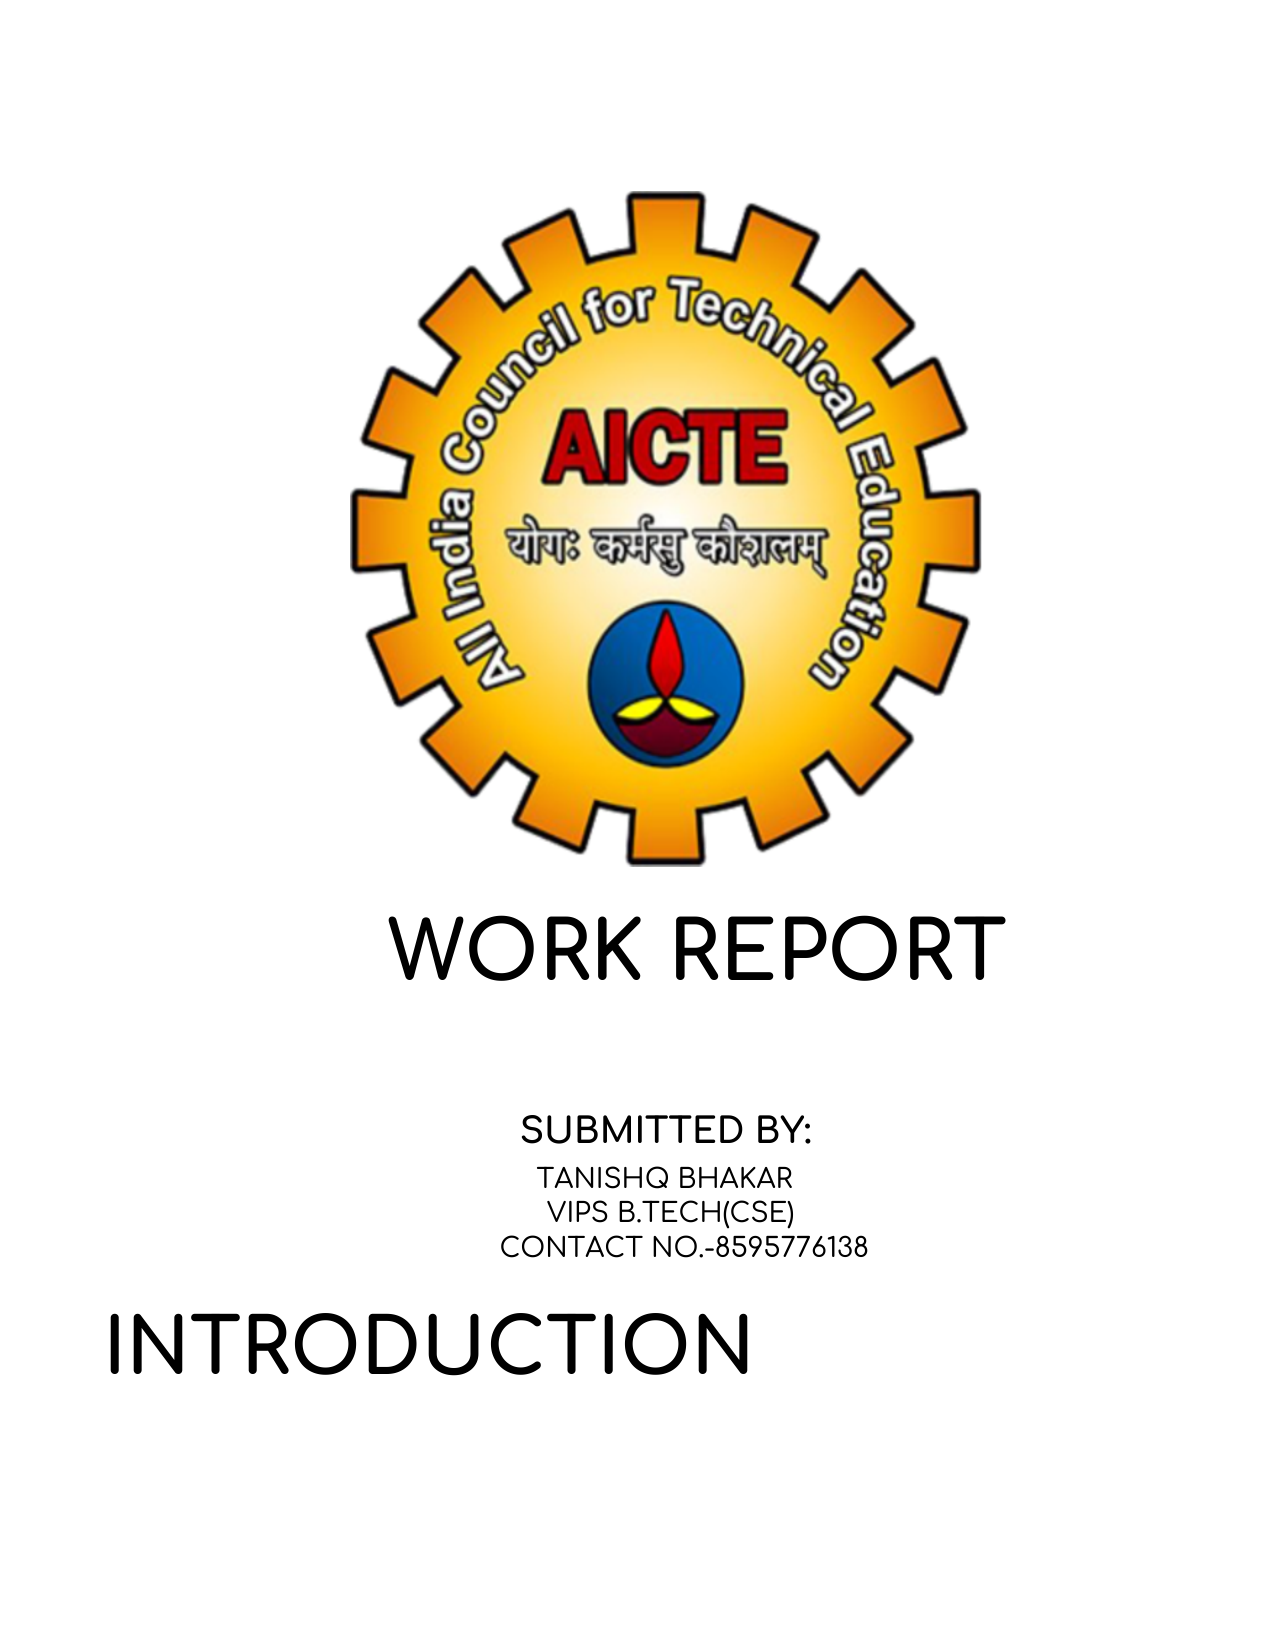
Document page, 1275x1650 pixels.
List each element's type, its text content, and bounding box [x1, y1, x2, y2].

text TANISHQ BHAKAR [103, 1164, 1275, 1194]
picture [350, 191, 982, 867]
subtitle WORK REPORT [103, 908, 1275, 999]
text CONTACT NO.-8595776138 [103, 1234, 1275, 1264]
subtitle INTRODUCTION [103, 1306, 1209, 1392]
text VIPS B.TECH(CSE) [103, 1199, 1275, 1229]
subtitle SUBMITTED BY: [103, 1112, 1209, 1152]
